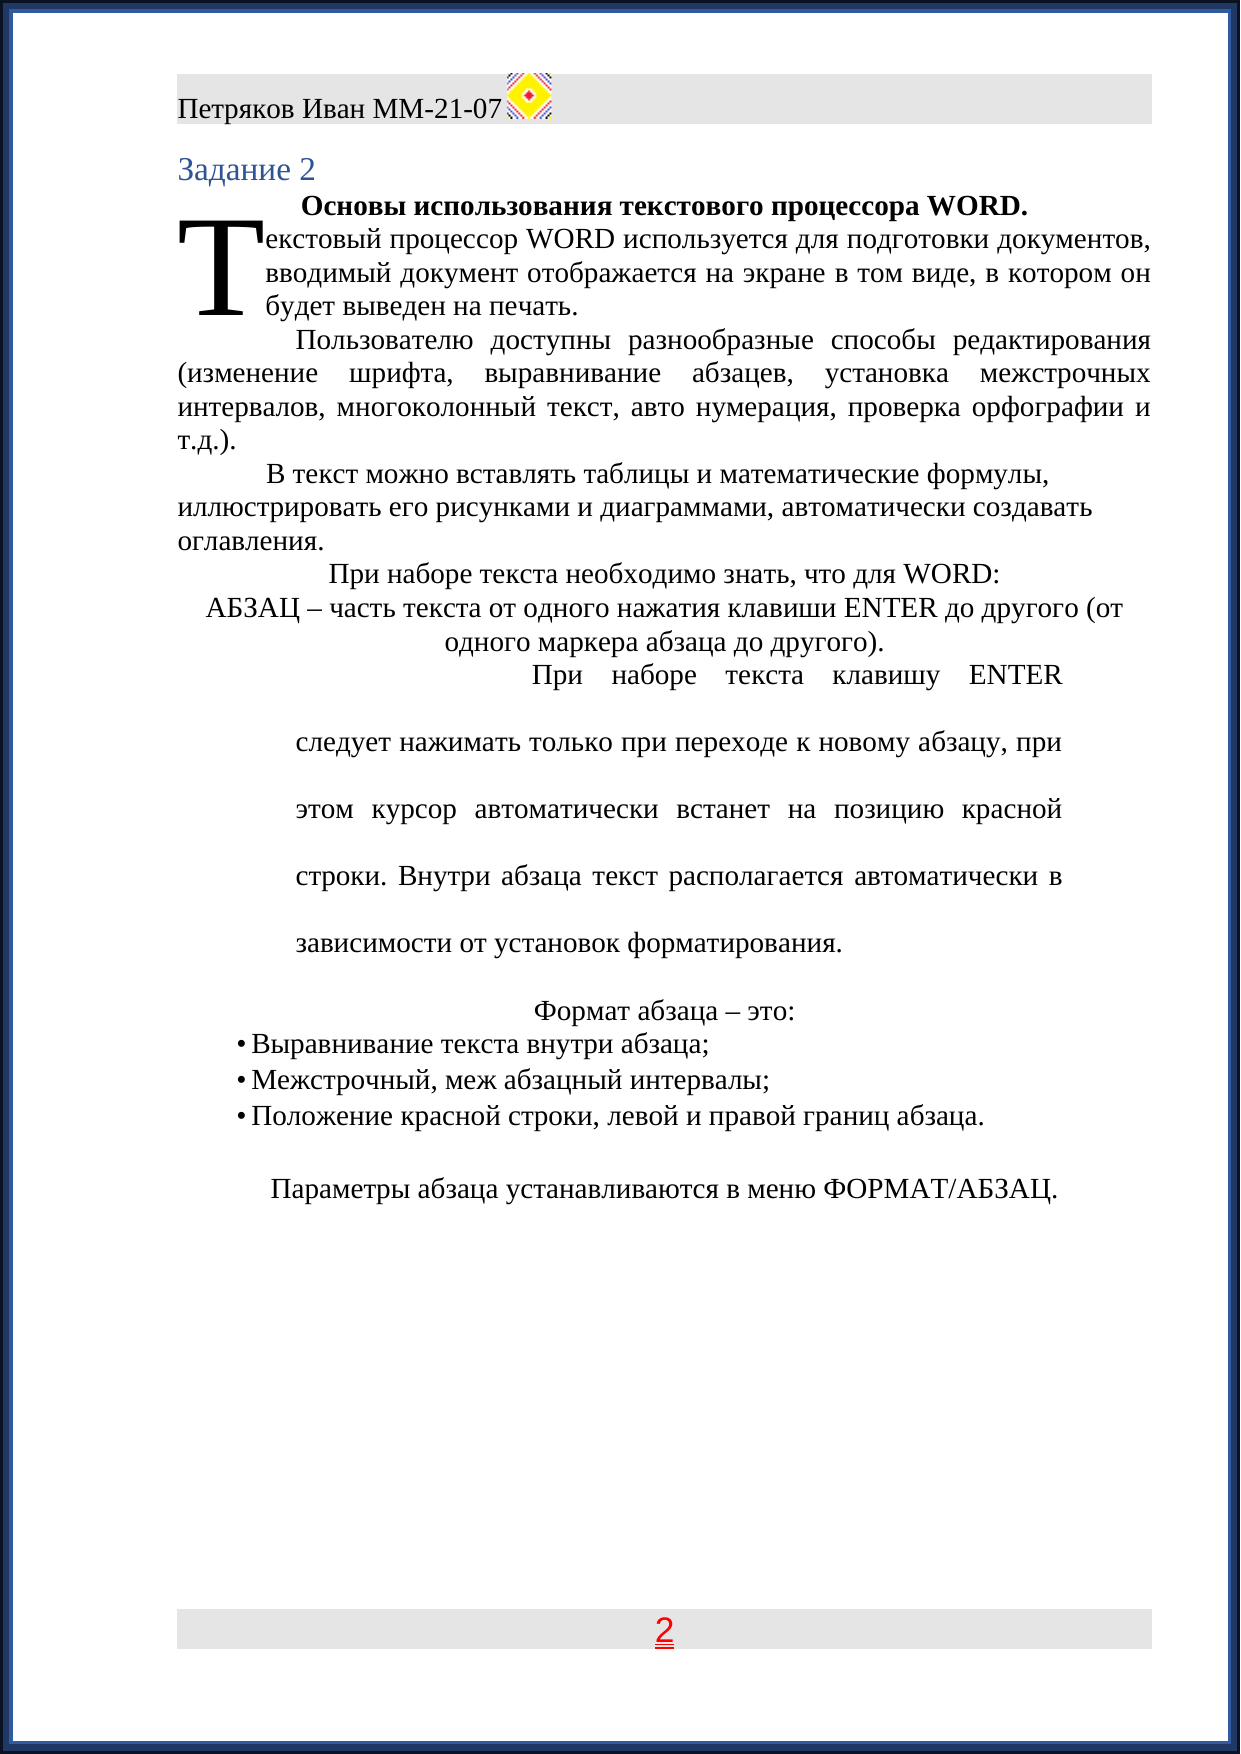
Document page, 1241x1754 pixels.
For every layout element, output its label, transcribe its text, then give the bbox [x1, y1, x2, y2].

text екстовый процессор WORD используется для подготовки документов, вводимый документ отображается на экране в том виде, в котором он будет выведен на печать. [177, 221, 1152, 322]
list Выравнивание текста внутри абзаца; [236, 1026, 1152, 1060]
text При наборе текста необходимо знать, что для WORD: [177, 557, 1152, 590]
list Межстрочный, меж абзацный интервалы; [236, 1062, 1152, 1096]
text АБЗАЦ – часть текста от одного нажатия клавиши ENTER до другого (от одного маркера абзаца до другого). [177, 590, 1152, 657]
list Положение красной строки, левой и правой границ абзаца. [236, 1098, 1152, 1132]
subtitle Задание 2 [177, 149, 1152, 188]
text При наборе текста клавишу ENTER следует нажимать только при переходе к новому абзацу, при этом курсор автоматически встанет на позицию красной строки. Внутри абзаца текст располагается автоматически в зависимости от установок форматирования. [295, 657, 1063, 959]
list Параметры абзаца устанавливаются в меню ФОРМАТ/АБЗАЦ. [177, 1171, 1152, 1204]
text В текст можно вставлять таблицы и математические формулы, иллюстрировать его рисунками и диаграммами, автоматически создавать оглавления. [177, 456, 1152, 557]
text Основы использования текстового процессора WORD. [177, 188, 1152, 221]
picture [507, 73, 552, 119]
text Пользователю доступны разнообразные способы редактирования (изменение шрифта, выравнивание абзацев, установка межстрочных интервалов, многоколонный текст, авто нумерация, проверка орфографии и т.д.). [177, 322, 1152, 456]
text Формат абзаца – это: [177, 993, 1152, 1026]
